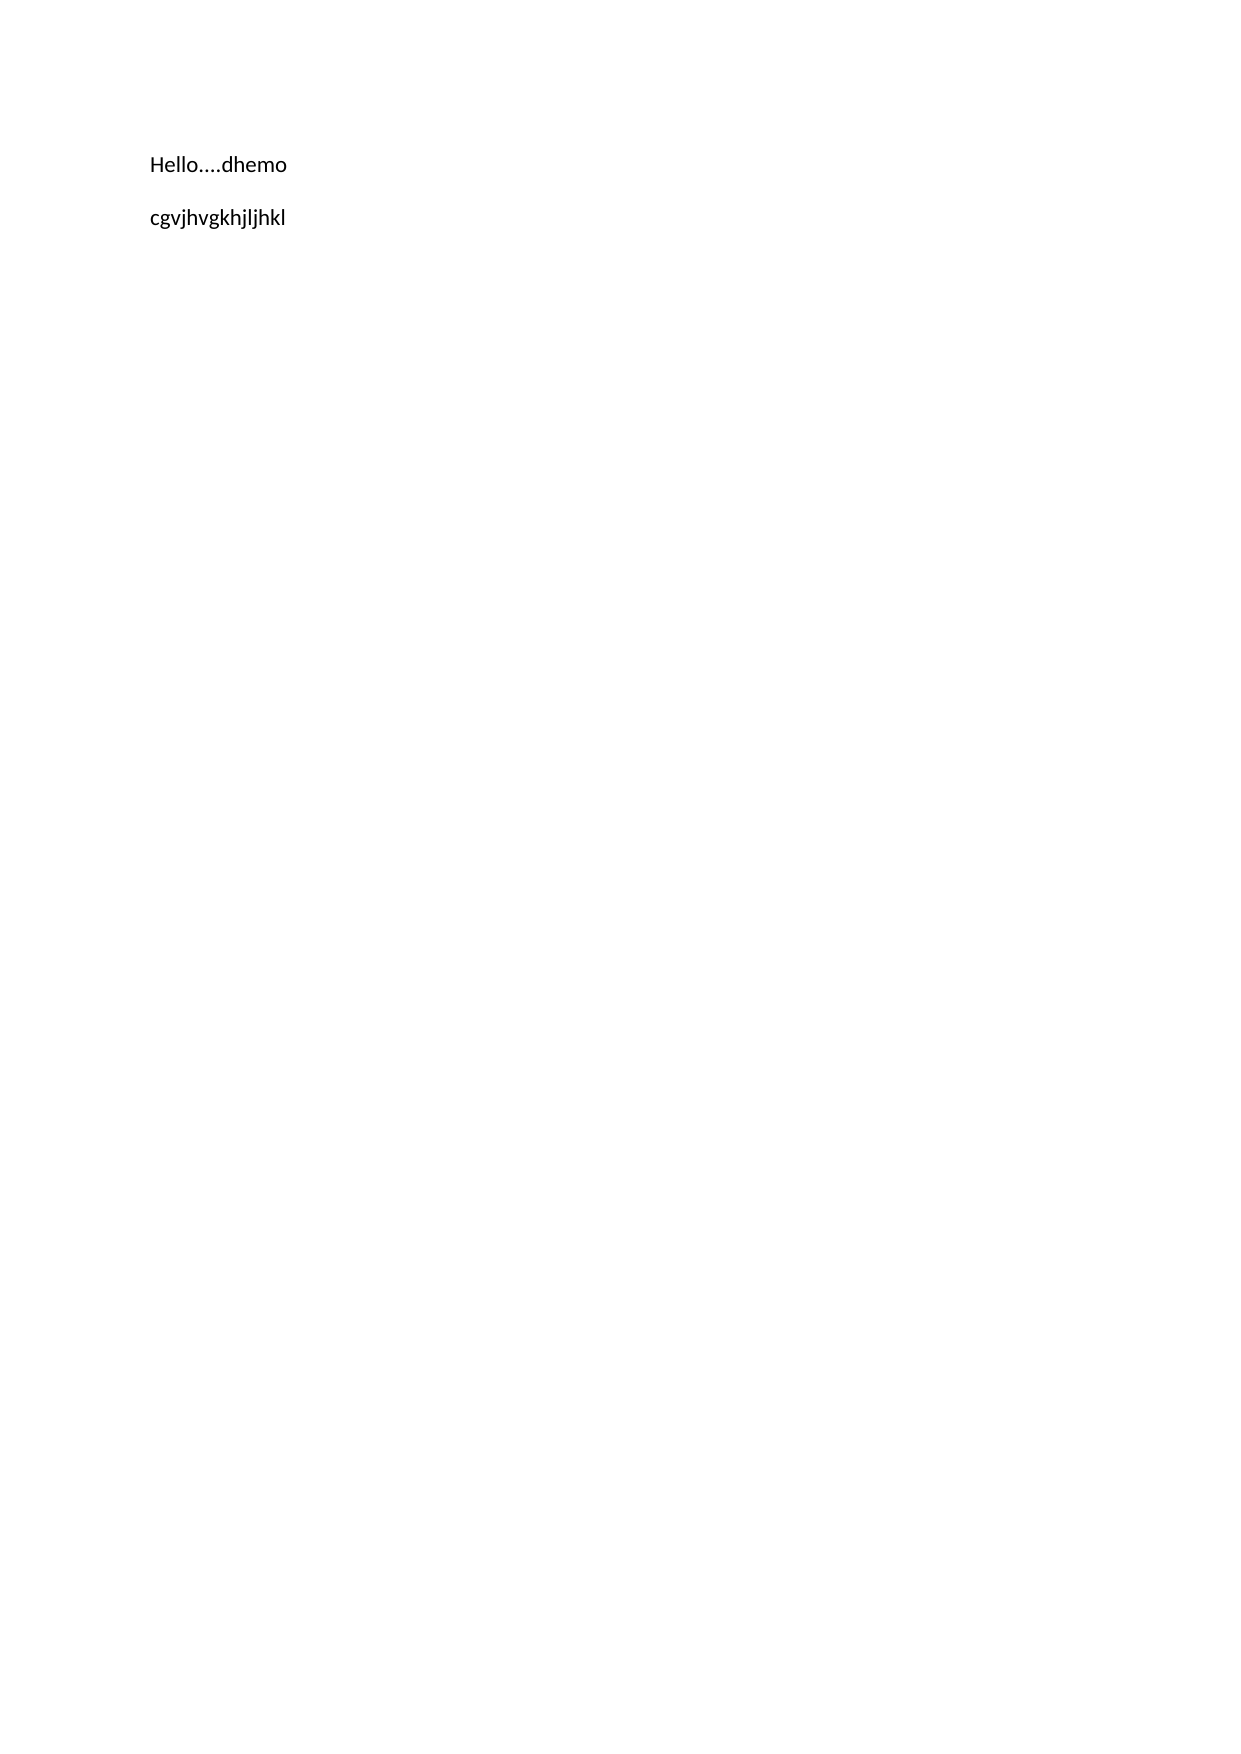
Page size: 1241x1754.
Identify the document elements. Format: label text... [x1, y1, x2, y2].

text cgvjhvgkhjljhkl [150, 203, 1090, 231]
text Hello....dhemo [150, 150, 1090, 178]
